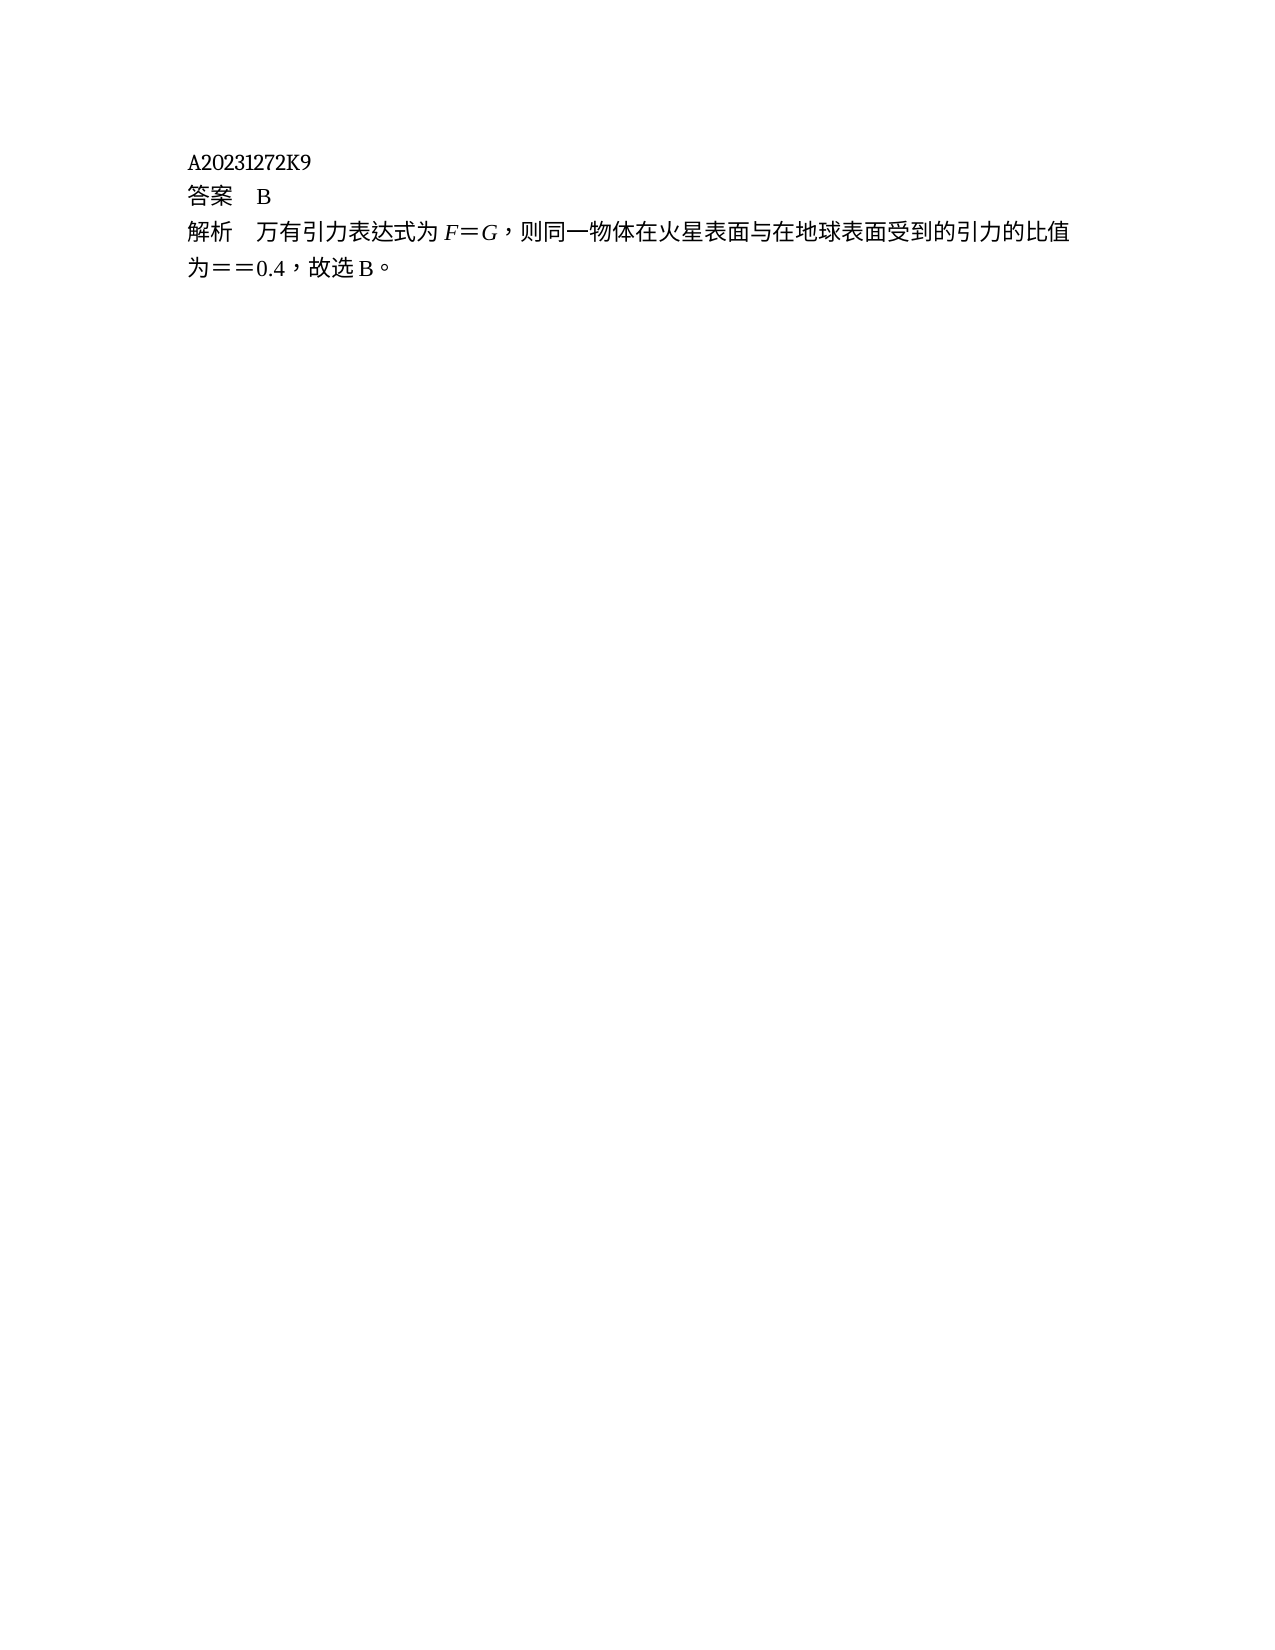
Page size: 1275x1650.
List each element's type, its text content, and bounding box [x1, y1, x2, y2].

text A20231272K9 [187, 150, 1087, 176]
text 解析 万有引力表达式为F＝G，则同一物体在火星表面与在地球表面受到的引力的比值为＝＝0.4，故选B。 [187, 216, 1087, 283]
text 答案 B [187, 180, 1087, 211]
